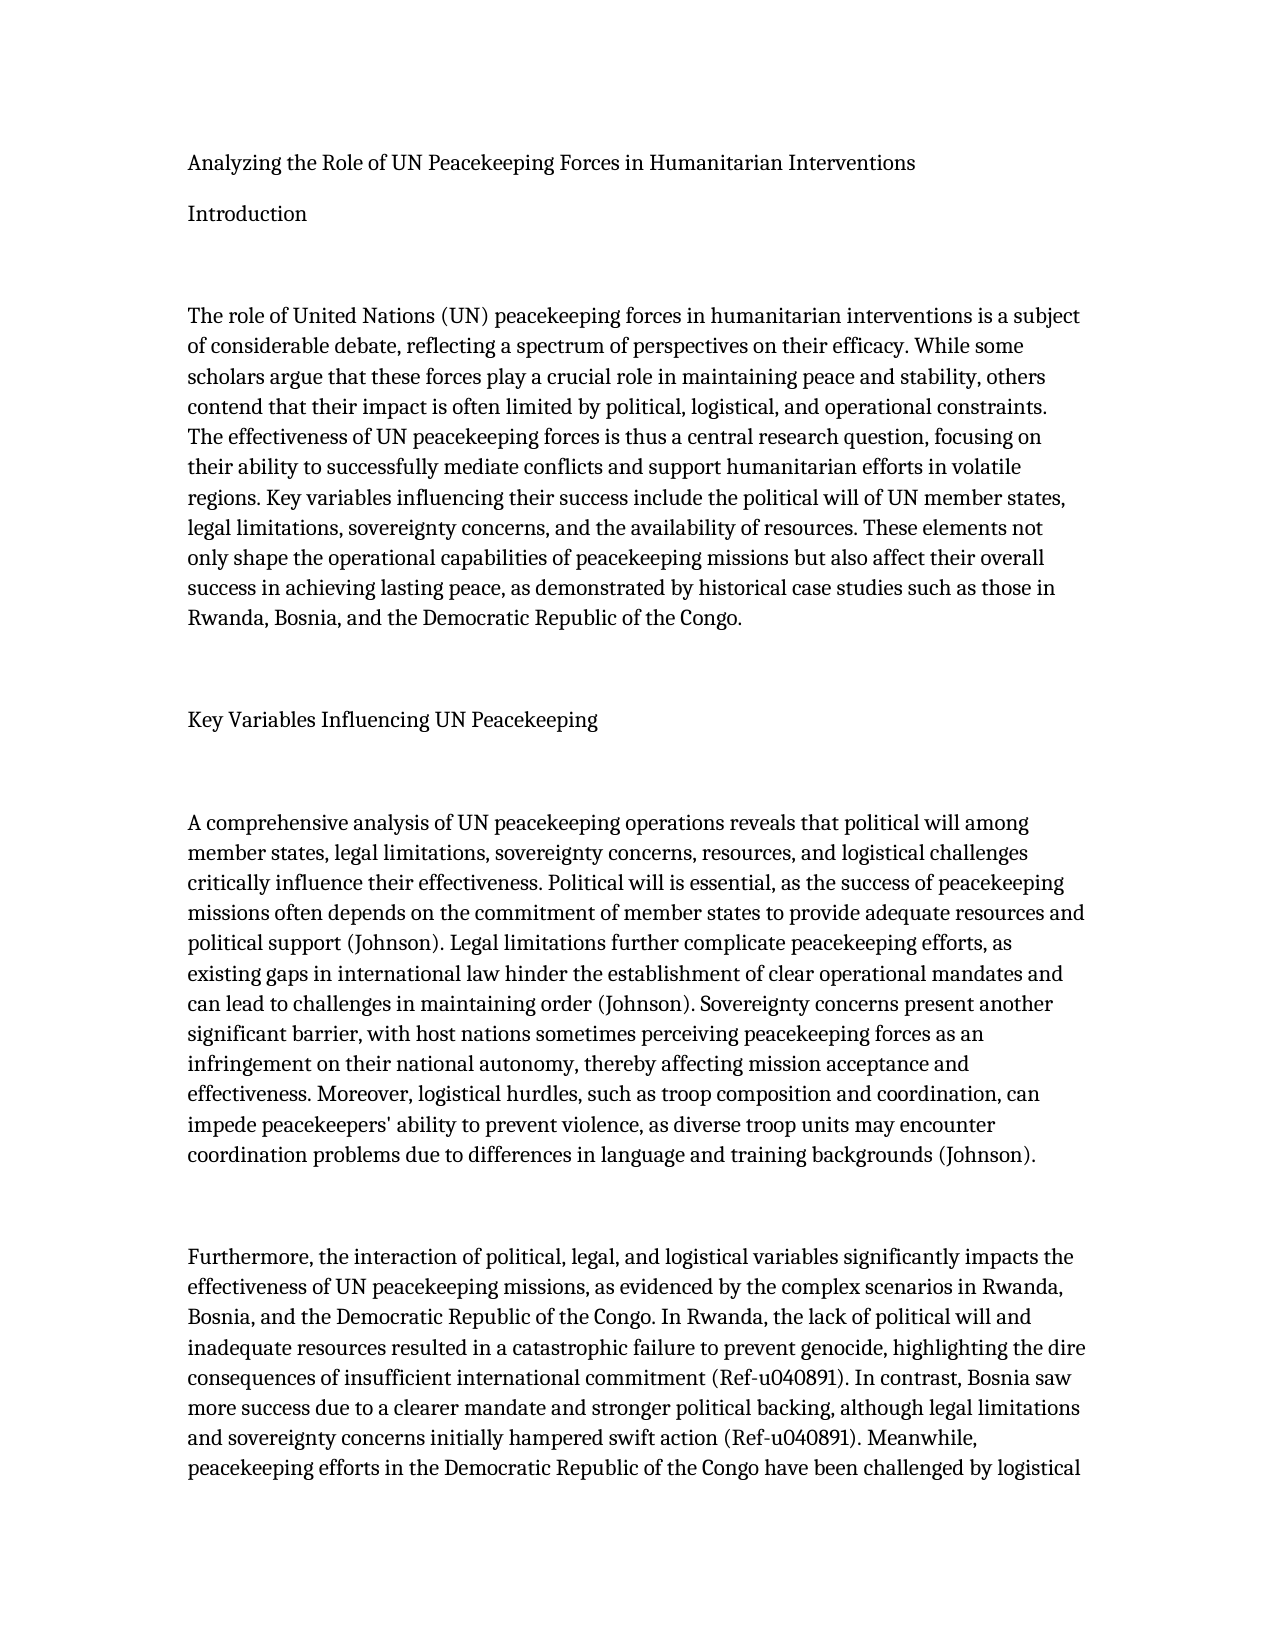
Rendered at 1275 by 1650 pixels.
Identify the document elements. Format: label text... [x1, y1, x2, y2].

text A comprehensive analysis of UN peacekeeping operations reveals that political will among member states, legal limitations, sovereignty concerns, resources, and logistical challenges critically influence their effectiveness. Political will is essential, as the success of peacekeeping missions often depends on the commitment of member states to provide adequate resources and political support (Johnson). Legal limitations further complicate peacekeeping efforts, as existing gaps in international law hinder the establishment of clear operational mandates and can lead to challenges in maintaining order (Johnson). Sovereignty concerns present another significant barrier, with host nations sometimes perceiving peacekeeping forces as an infringement on their national autonomy, thereby affecting mission acceptance and effectiveness. Moreover, logistical hurdles, such as troop composition and coordination, can impede peacekeepers' ability to prevent violence, as diverse troop units may encounter coordination problems due to differences in language and training backgrounds (Johnson). [187, 809, 1087, 1168]
text Introduction [187, 201, 1087, 227]
text Key Variables Influencing UN Peacekeeping [187, 707, 1087, 734]
text The role of United Nations (UN) peacekeeping forces in humanitarian interventions is a subject of considerable debate, reflecting a spectrum of perspectives on their efficacy. While some scholars argue that these forces play a crucial role in maintaining peace and stability, others contend that their impact is often limited by political, logistical, and operational constraints. The effectiveness of UN peacekeeping forces is thus a central research question, focusing on their ability to successfully mediate conflicts and support humanitarian efforts in volatile regions. Key variables influencing their success include the political will of UN member states, legal limitations, sovereignty concerns, and the availability of resources. These elements not only shape the operational capabilities of peacekeeping missions but also affect their overall success in achieving lasting peace, as demonstrated by historical case studies such as those in Rwanda, Bosnia, and the Democratic Republic of the Congo. [187, 303, 1087, 632]
text Analyzing the Role of UN Peacekeeping Forces in Humanitarian Interventions [187, 150, 1087, 176]
